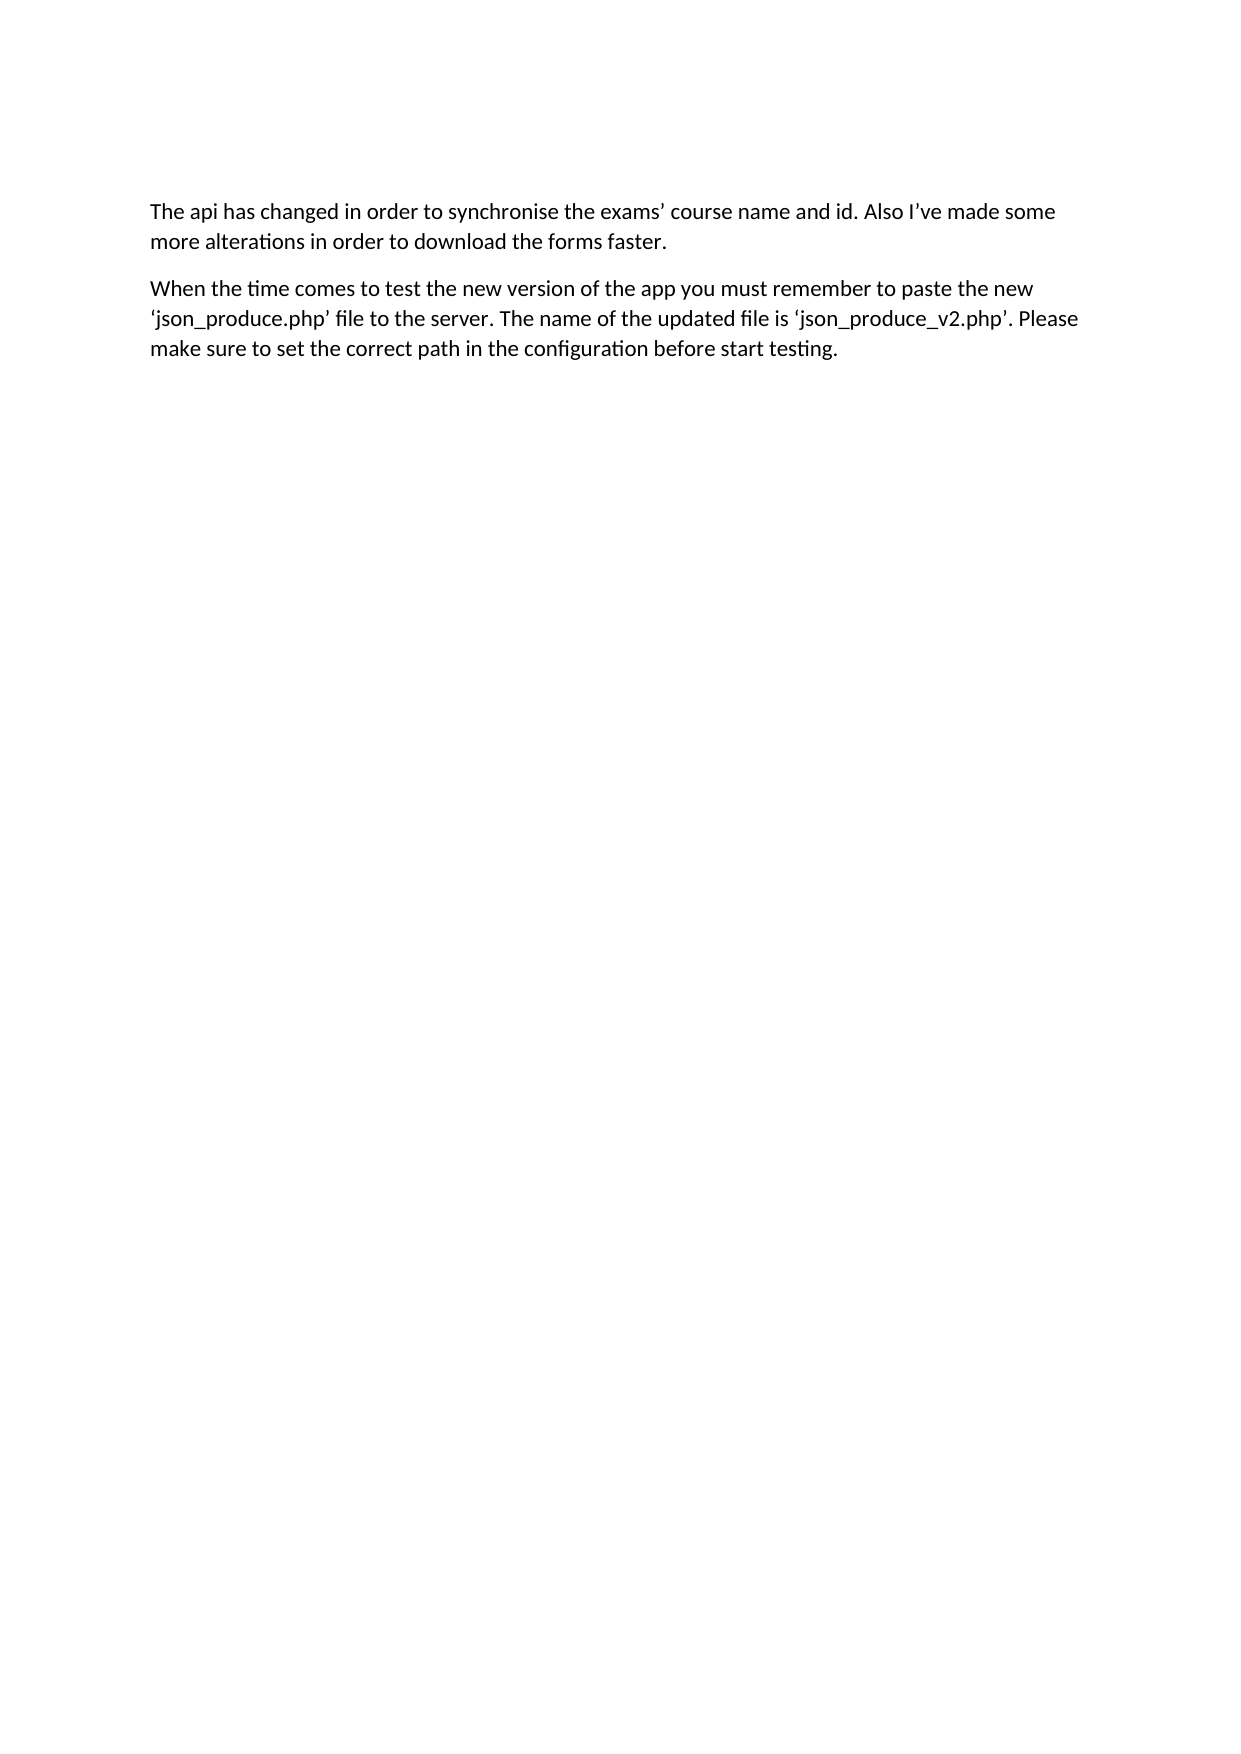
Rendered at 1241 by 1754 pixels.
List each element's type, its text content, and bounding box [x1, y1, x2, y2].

text When the time comes to test the new version of the app you must remember to paste the new ‘json_produce.php’ file to the server. The name of the updated file is ‘json_produce_v2.php’. Please make sure to set the correct path in the configuration before start testing. [150, 274, 1090, 362]
text The api has changed in order to synchronise the exams’ course name and id. Also I’ve made some more alterations in order to download the forms faster. [150, 197, 1090, 255]
